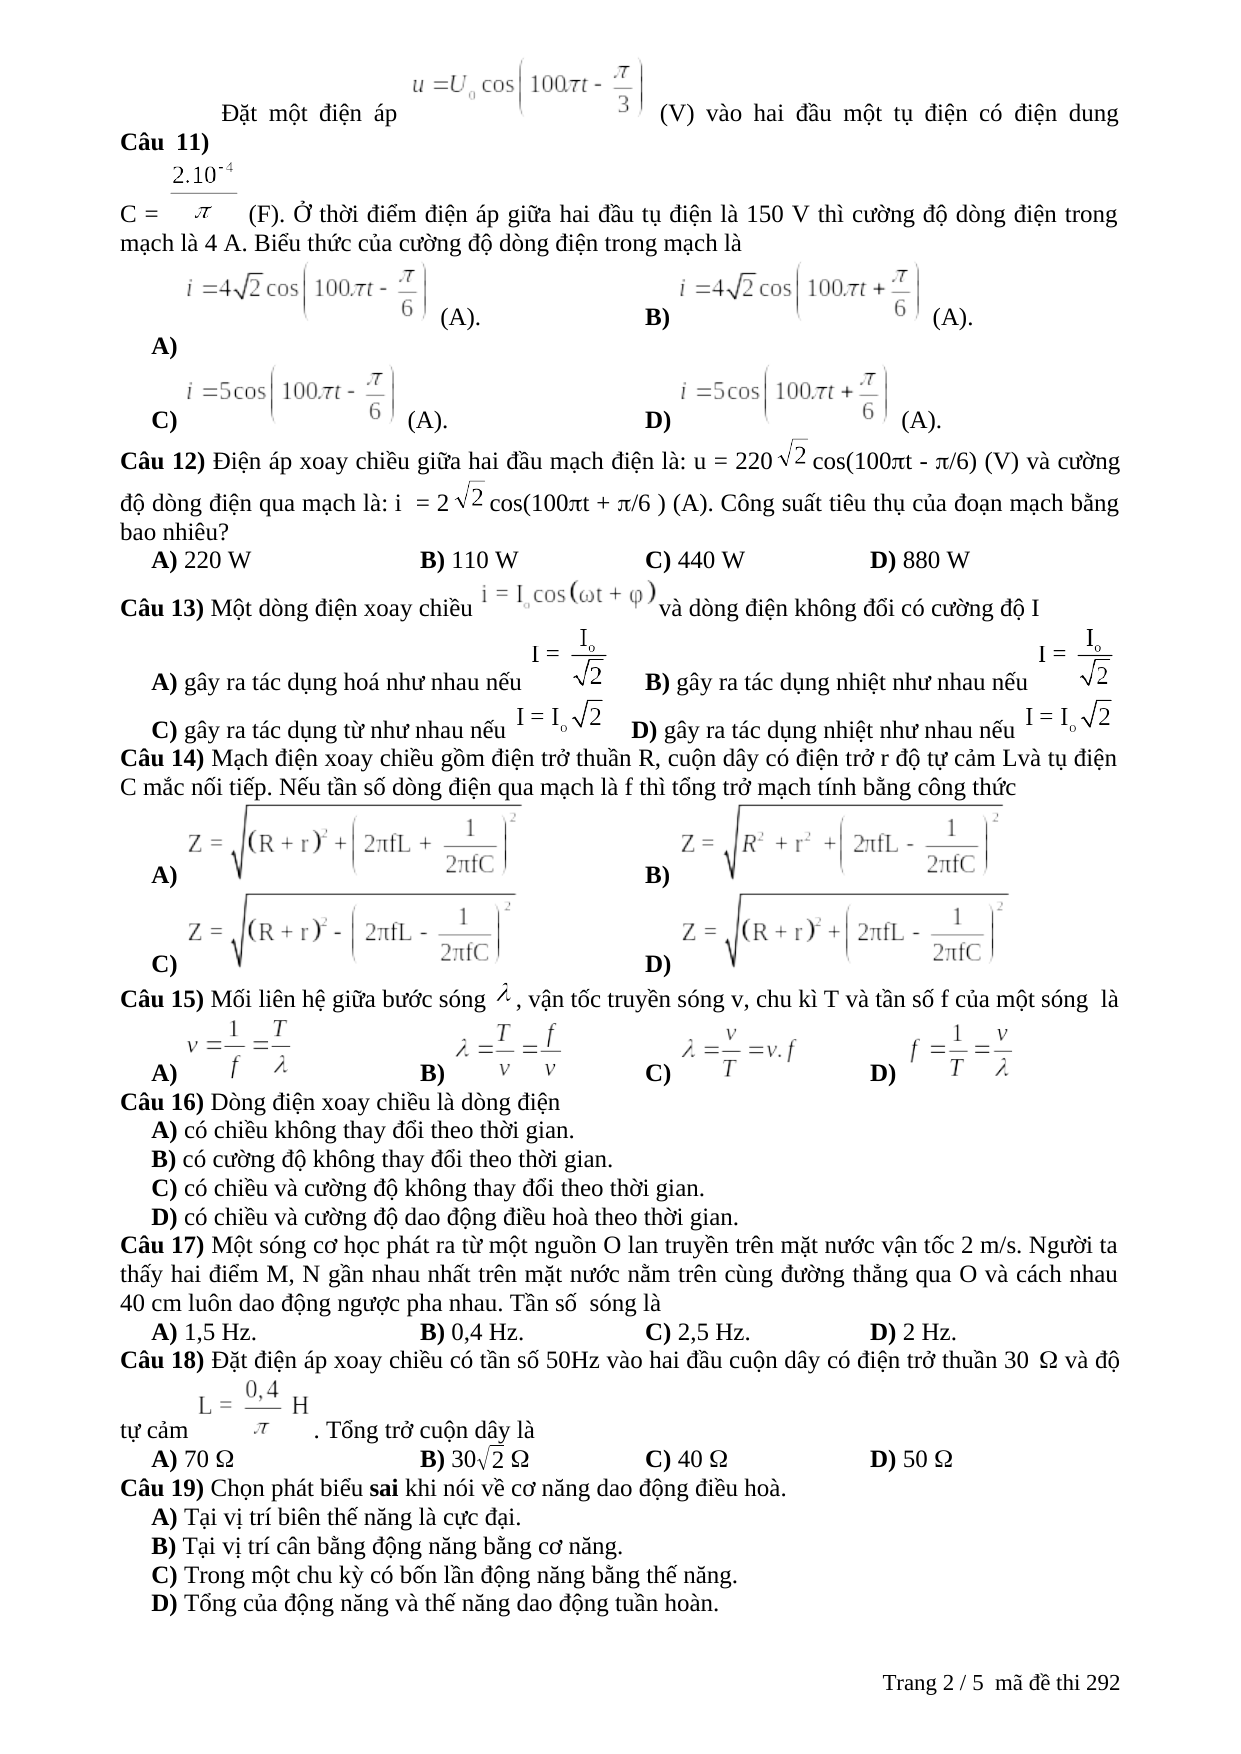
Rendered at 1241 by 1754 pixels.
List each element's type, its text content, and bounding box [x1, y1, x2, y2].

text C) (A). D) (A). [120, 360, 1120, 434]
text Câu 11) Đặt một điện áp (V) vào hai đầu một tụ điện có điện dung C = (F). Ở thời điểm điện áp giữa hai đầu tụ điện là 150 V thì cường độ dòng điện trong mạch là 4 A. Biểu thức của cường độ dòng điện trong mạch là [120, 52, 1120, 257]
text Câu 12) Điện áp xoay chiều giữa hai đầu mạch điện là: u = 220cos(100t - /6) (V) và cường độ dòng điện qua mạch là: i = 2cos(100t + /6 ) (A). Công suất tiêu thụ của đoạn mạch bằng bao nhiêu? [120, 434, 1120, 545]
text Câu 17) Một sóng cơ học phát ra từ một nguồn O lan truyền trên mặt nước vận tốc 2 m/s. Người ta thấy hai điểm M, N gần nhau nhất trên mặt nước nằm trên cùng đường thẳng qua O và cách nhau 40 cm luôn dao động ngược pha nhau. Tần số sóng là [120, 1230, 1120, 1317]
text A) 70 B) 30 C) 40 D) 50 [120, 1444, 1120, 1473]
text Câu 16) Dòng điện xoay chiều là dòng điện [120, 1087, 1120, 1115]
text B) có cường độ không thay đổi theo thời gian. [120, 1144, 1120, 1173]
text C) Trong một chu kỳ có bốn lần động năng bằng thế năng. [120, 1560, 1120, 1588]
text D) Tổng của động năng và thế năng dao động tuần hoàn. [120, 1588, 1120, 1617]
text C) D) [120, 889, 1120, 977]
text Câu 15) Mối liên hệ giữa bước sóng , vận tốc truyền sóng v, chu kì T và tần số f của một sóng là [120, 977, 1120, 1012]
text A) 1,5 Hz. B) 0,4 Hz. C) 2,5 Hz. D) 2 Hz. [120, 1317, 1120, 1345]
text A) (A). B) (A). [120, 257, 1120, 360]
text A) B) [120, 801, 1120, 889]
text C) gây ra tác dụng từ như nhau nếu D) gây ra tác dụng nhiệt như nhau nếu [120, 696, 1120, 743]
text A) 220 W B) 110 W C) 440 W D) 880 W [120, 545, 1120, 574]
text C) có chiều và cường độ không thay đổi theo thời gian. [120, 1173, 1120, 1202]
text D) có chiều và cường độ dao động điều hoà theo thời gian. [120, 1202, 1120, 1230]
text Câu 19) Chọn phát biểu sai khi nói về cơ năng dao động điều hoà. [120, 1473, 1120, 1502]
text A) Tại vị trí biên thế năng là cực đại. [120, 1502, 1120, 1531]
text Câu 13) Một dòng điện xoay chiều và dòng điện không đổi có cường độ I [120, 574, 1120, 622]
text Câu 14) Mạch điện xoay chiều gồm điện trở thuần R, cuộn dây có điện trở r độ tự cảm Lvà tụ điện C mắc nối tiếp. Nếu tần số dòng điện qua mạch là f thì tổng trở mạch tính bằng công thức [120, 743, 1120, 801]
text A) gây ra tác dụng hoá như nhau nếu B) gây ra tác dụng nhiệt như nhau nếu [120, 622, 1120, 696]
text B) Tại vị trí cân bằng động năng bằng cơ năng. [120, 1531, 1120, 1560]
text A) có chiều không thay đổi theo thời gian. [120, 1115, 1120, 1144]
text A) B) C) D) [120, 1012, 1120, 1087]
text Câu 18) Đặt điện áp xoay chiều có tần số 50Hz vào hai đầu cuộn dây có điện trở thuần 30 và độ tự cảm . Tổng trở cuộn dây là [120, 1345, 1120, 1444]
